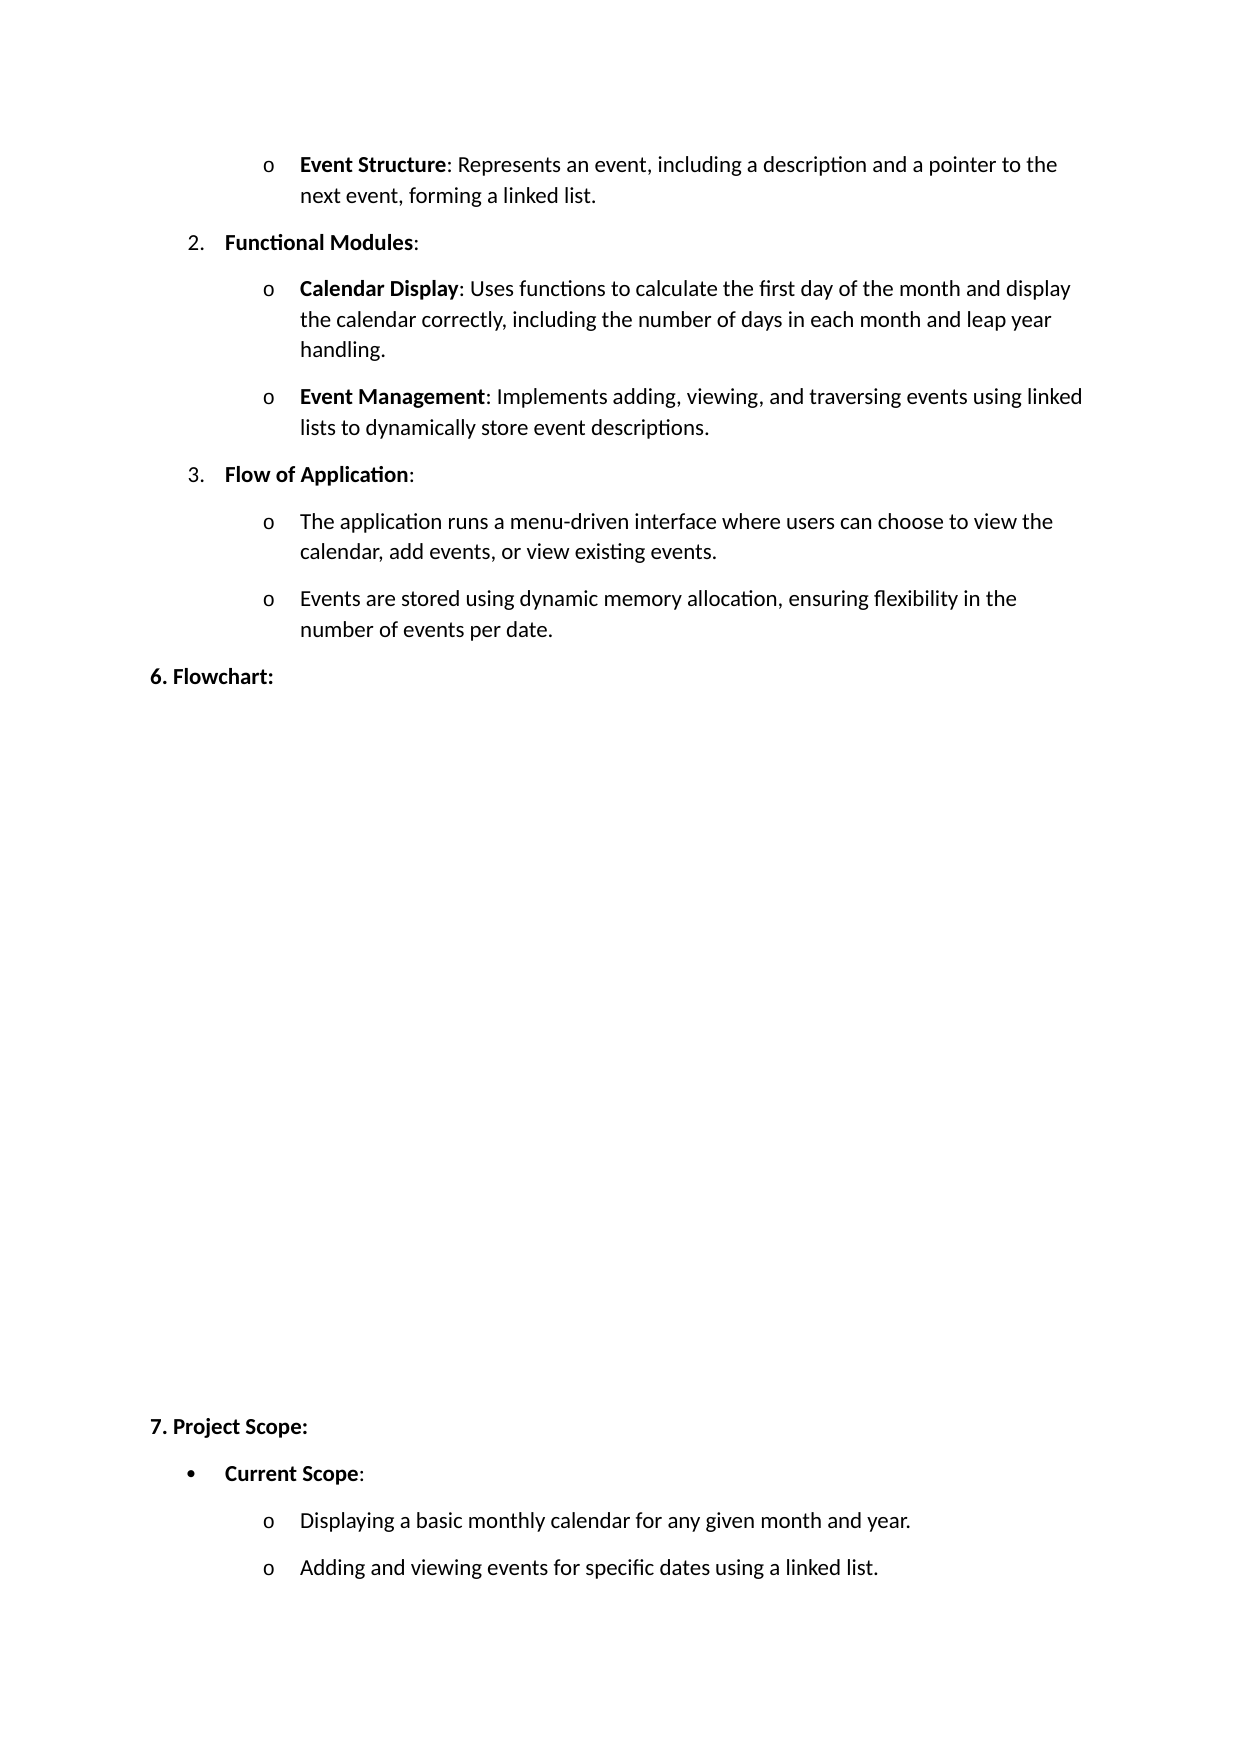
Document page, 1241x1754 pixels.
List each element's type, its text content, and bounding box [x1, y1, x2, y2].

list Displaying a basic monthly calendar for any given month and year. [262, 1506, 1090, 1534]
list Events are stored using dynamic memory allocation, ensuring flexibility in the number of events per date. [262, 584, 1090, 643]
text 7. Project Scope: [150, 1412, 1090, 1440]
list Functional Modules: [187, 228, 1090, 256]
list Event Structure: Represents an event, including a description and a pointer to the next event, forming a linked list. [262, 150, 1090, 209]
list Adding and viewing events for specific dates using a linked list. [262, 1553, 1090, 1582]
list Event Management: Implements adding, viewing, and traversing events using linked lists to dynamically store event descriptions. [262, 382, 1090, 441]
text 6. Flowchart: [150, 662, 1090, 690]
list Current Scope: [187, 1459, 1090, 1487]
list Flow of Application: [187, 460, 1090, 488]
list The application runs a menu-driven interface where users can choose to view the calendar, add events, or view existing events. [262, 507, 1090, 566]
list Calendar Display: Uses functions to calculate the first day of the month and display the calendar correctly, including the number of days in each month and leap year handling. [262, 274, 1090, 363]
